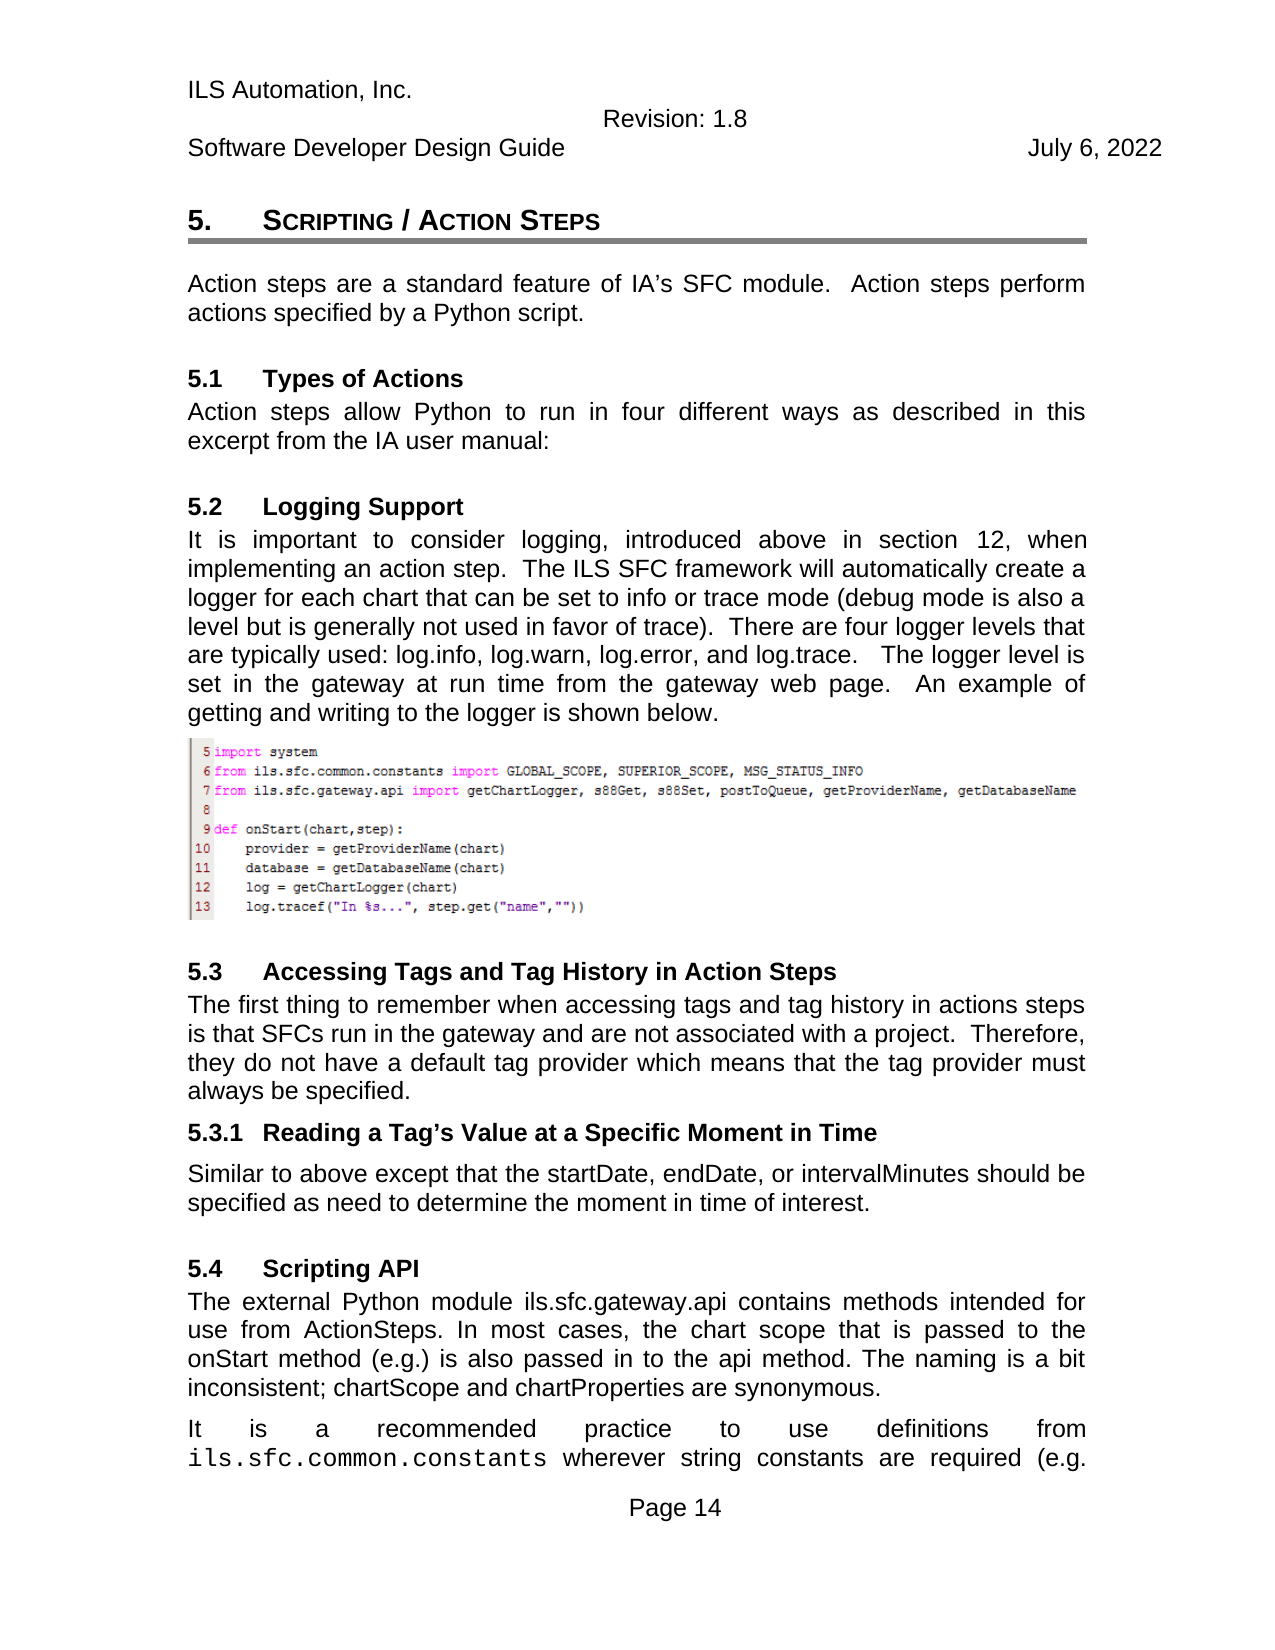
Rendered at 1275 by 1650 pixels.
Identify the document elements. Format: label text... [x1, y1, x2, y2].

text Action steps allow Python to run in four different ways as described in this excerpt from the IA user manual: [187, 397, 1087, 455]
text Similar to above except that the startDate, endDate, or intervalMinutes should be specified as need to determine the moment in time of interest. [187, 1159, 1087, 1216]
subtitle Accessing Tags and Tag History in Action Steps [187, 957, 1087, 986]
subtitle Types of Actions [187, 364, 1087, 393]
text The external Python module ils.sfc.gateway.api contains methods intended for use from ActionSteps. In most cases, the chart scope that is passed to the onStart method (e.g.) is also passed in to the api method. The naming is a bit inconsistent; chartScope and chartProperties are synonymous. [187, 1287, 1087, 1402]
text It is important to consider logging, introduced above in section 3, when implementing an action step. The ILS SFC framework will automatically create a logger for each chart that can be set to info or trace mode (debug mode is also a level but is generally not used in favor of trace). There are four logger levels that are typically used: log.info, log.warn, log.error, and log.trace. The logger level is set in the gateway at run time from the gateway web page. An example of getting and writing to the logger is shown below. [187, 525, 1087, 726]
subtitle Logging Support [187, 492, 1087, 521]
subtitle Scripting / Action Steps [187, 202, 1087, 244]
text Action steps are a standard feature of IA’s SFC module. Action steps perform actions specified by a Python script. [187, 269, 1087, 327]
subtitle Reading a Tag’s Value at a Specific Moment in Time [187, 1118, 1087, 1146]
text The first thing to remember when accessing tags and tag history in actions steps is that SFCs run in the gateway and are not associated with a project. Therefore, they do not have a default tag provider which means that the tag provider must always be specified. [187, 990, 1087, 1105]
picture [187, 738, 1088, 920]
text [187, 1414, 1087, 1474]
subtitle Scripting API [187, 1254, 1087, 1283]
